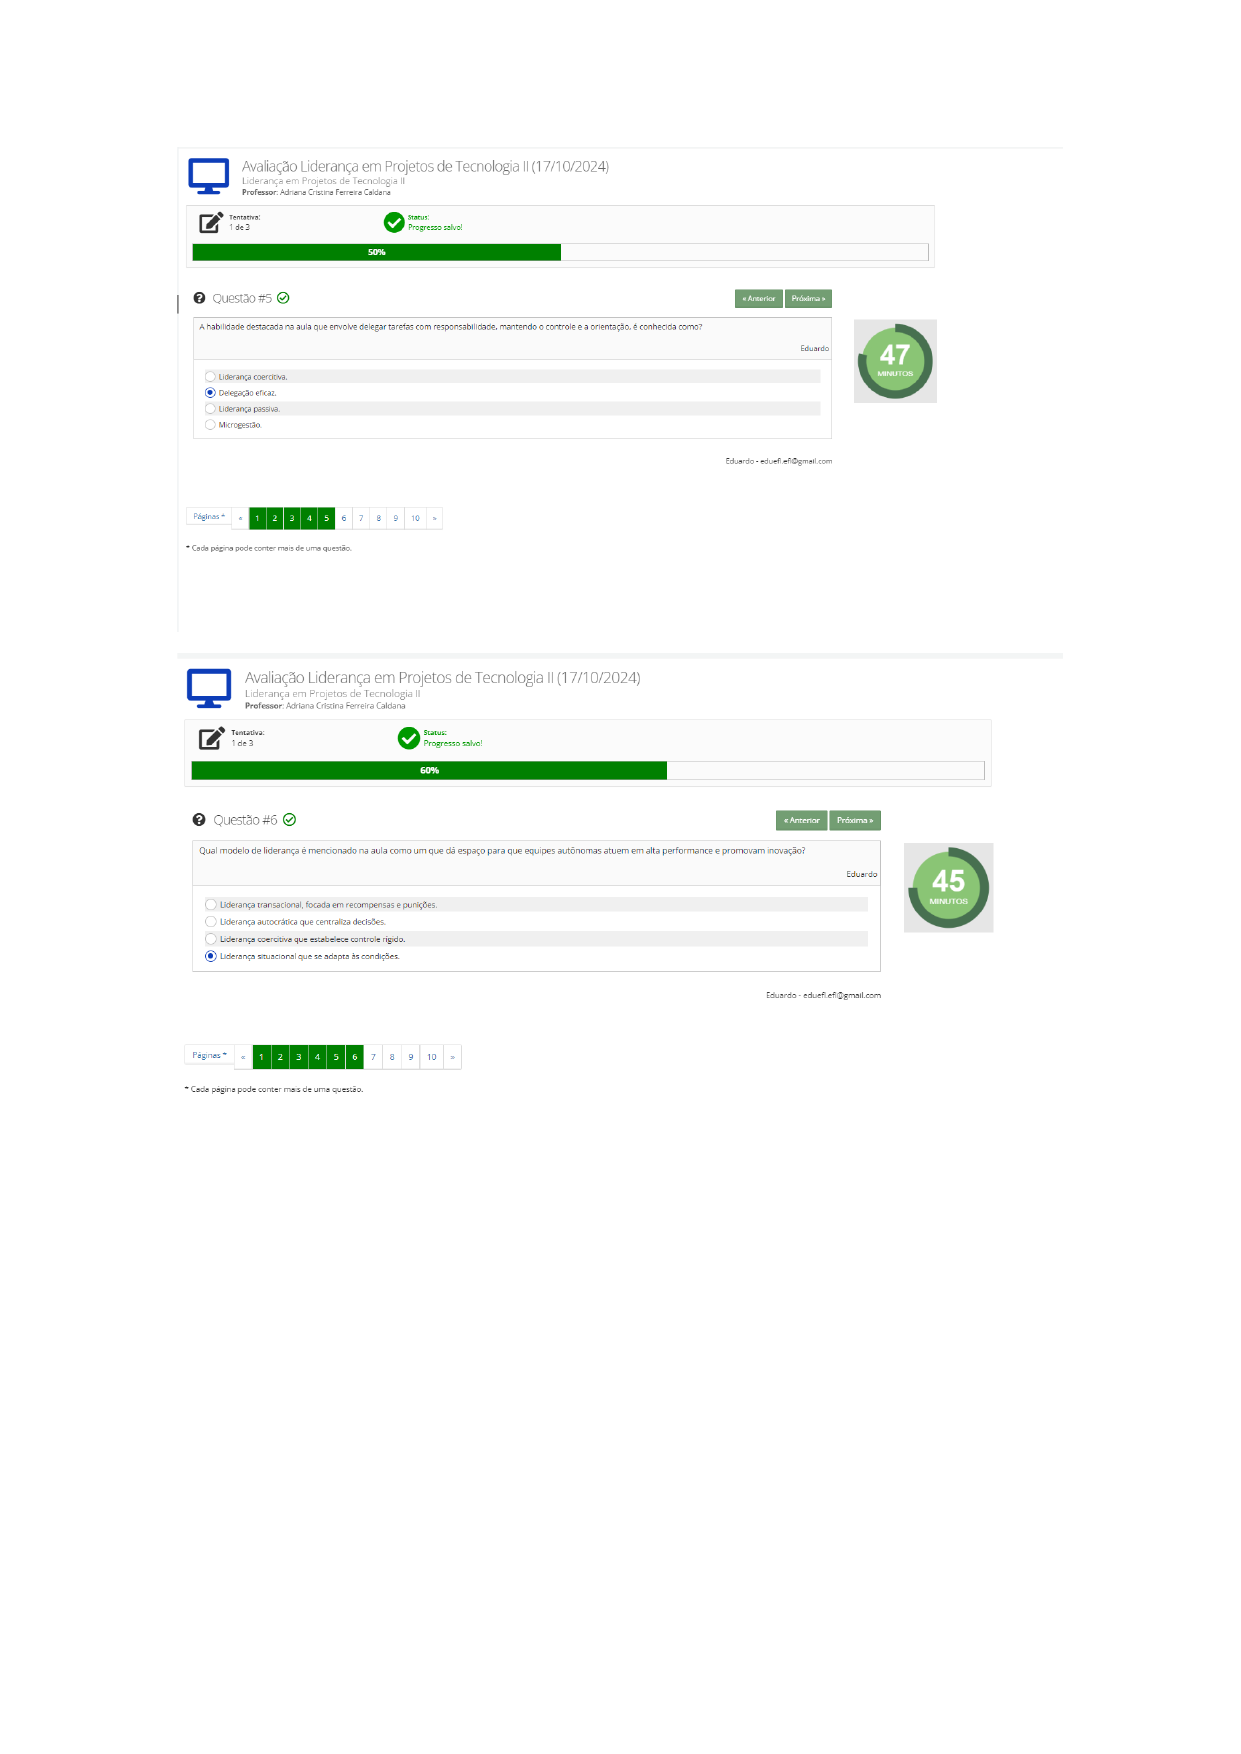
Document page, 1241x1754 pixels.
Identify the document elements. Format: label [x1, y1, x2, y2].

picture [177, 147, 1063, 632]
picture [177, 653, 1063, 1106]
